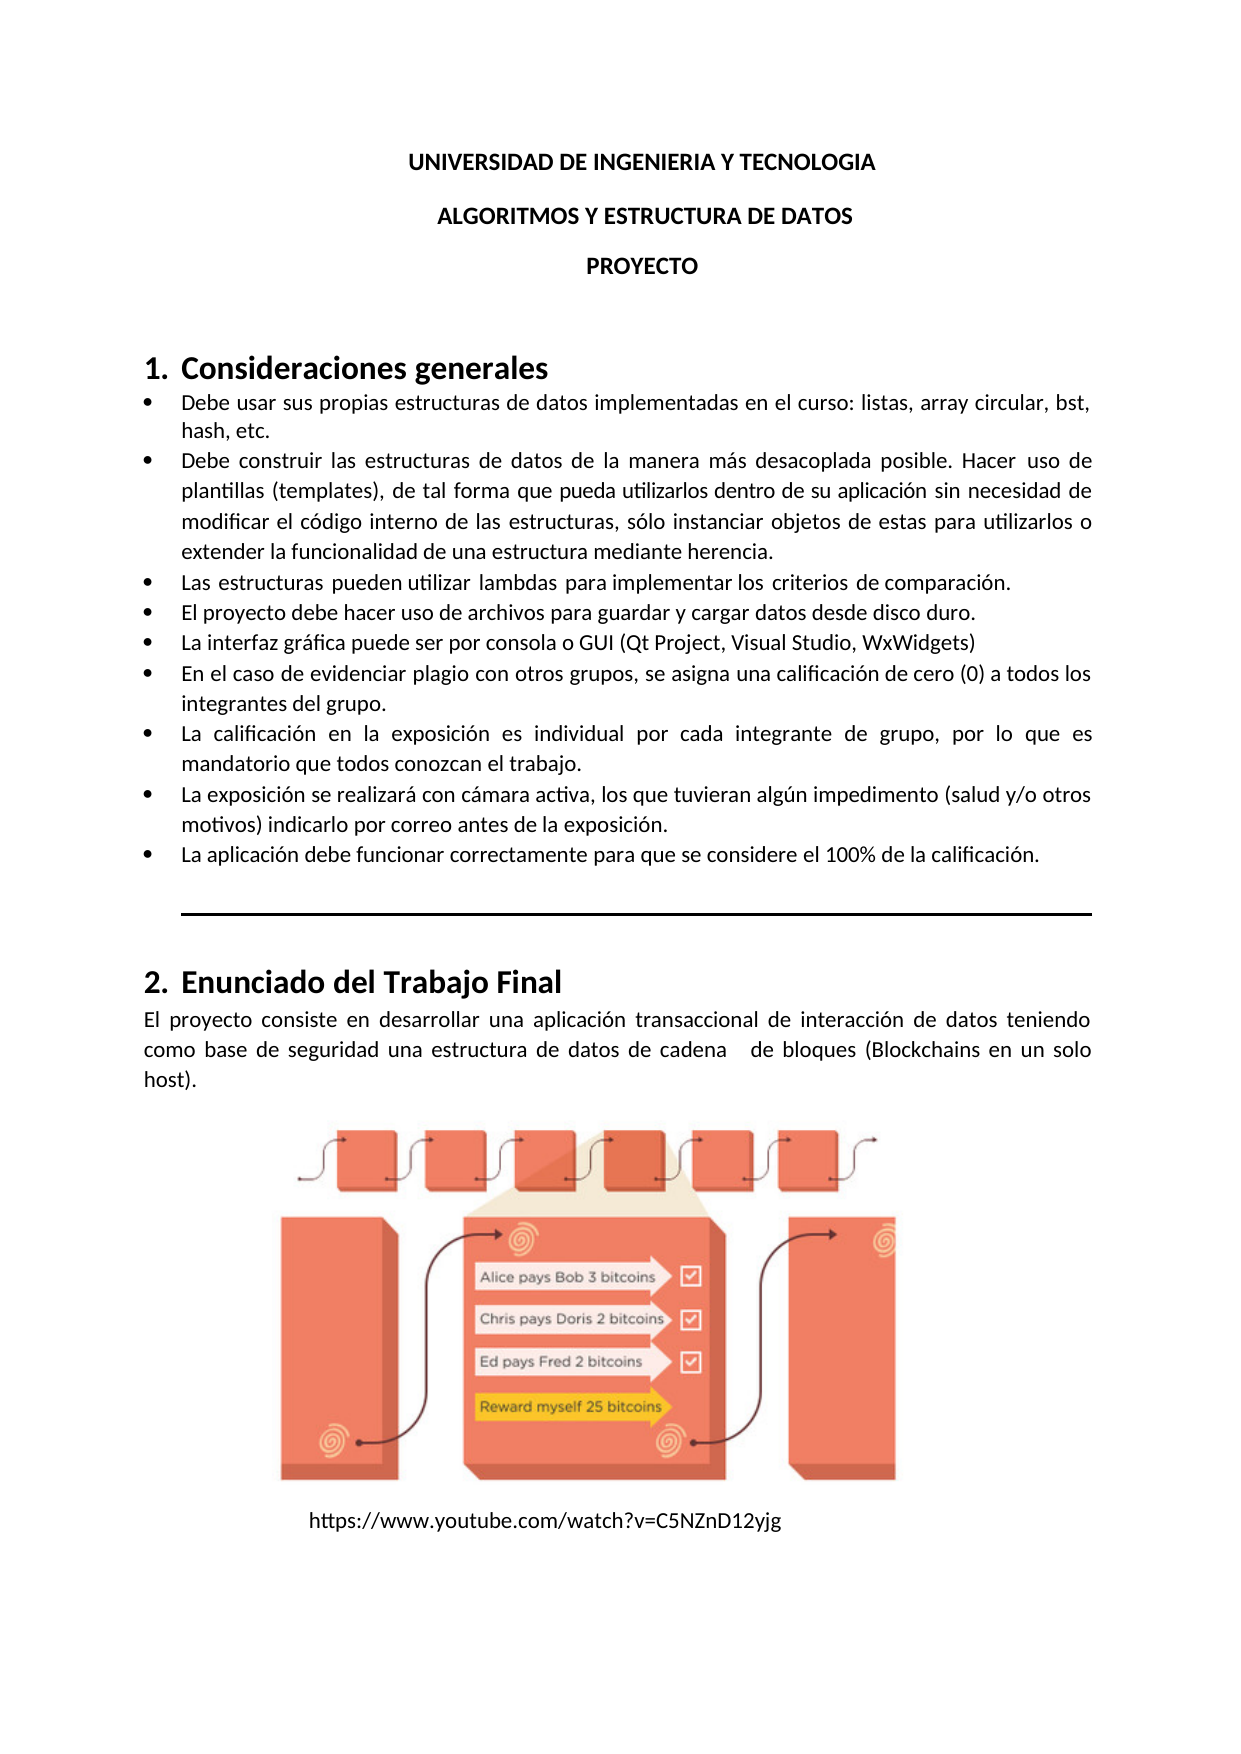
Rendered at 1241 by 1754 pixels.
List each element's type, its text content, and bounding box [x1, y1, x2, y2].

list La exposición se realizará con cámara activa, los que tuvieran algún impedimento (salud y/o otros motivos) indicarlo por correo antes de la exposición. [143, 780, 1092, 838]
list Debe construir las estructuras de datos de la manera más desacoplada posible. Hacer uso de plantillas (templates), de tal forma que pueda utilizarlos dentro de su aplicación sin necesidad de modificar el código interno de las estructuras, sólo instanciar objetos de estas para utilizarlos o extender la funcionalidad de una estructura mediante herencia. [143, 446, 1092, 565]
list La calificación en la exposición es individual por cada integrante de grupo, por lo que es mandatorio que todos conozcan el trabajo. [143, 719, 1092, 777]
text ALGORITMOS Y ESTRUCTURA DE DATOS [251, 201, 1033, 231]
list Debe usar sus propias estructuras de datos implementadas en el curso: listas, array circular, bst, hash, etc. [143, 388, 1092, 444]
subtitle Consideraciones generales [143, 347, 1092, 388]
text https://www.youtube.com/watch?v=C5NZnD12yjg [143, 1506, 946, 1534]
picture [271, 1098, 906, 1501]
list Las estructuras pueden utilizar lambdas para implementar los criterios de comparación. [143, 568, 1092, 596]
text El proyecto consiste en desarrollar una aplicación transaccional de interacción de datos teniendo como base de seguridad una estructura de datos de cadena de bloques (Blockchains en un solo host). [143, 1005, 1092, 1093]
list La aplicación debe funcionar correctamente para que se considere el 100% de la calificación. [143, 840, 1092, 868]
text PROYECTO [251, 250, 1033, 281]
list La interfaz gráfica puede ser por consola o GUI (Qt Project, Visual Studio, WxWidgets) [143, 628, 1092, 656]
subtitle Enunciado del Trabajo Final [143, 961, 1092, 1001]
text UNIVERSIDAD DE INGENIERIA Y TECNOLOGIA [251, 146, 1033, 177]
list En el caso de evidenciar plagio con otros grupos, se asigna una calificación de cero (0) a todos los integrantes del grupo. [143, 659, 1092, 717]
list El proyecto debe hacer uso de archivos para guardar y cargar datos desde disco duro. [143, 598, 1092, 626]
